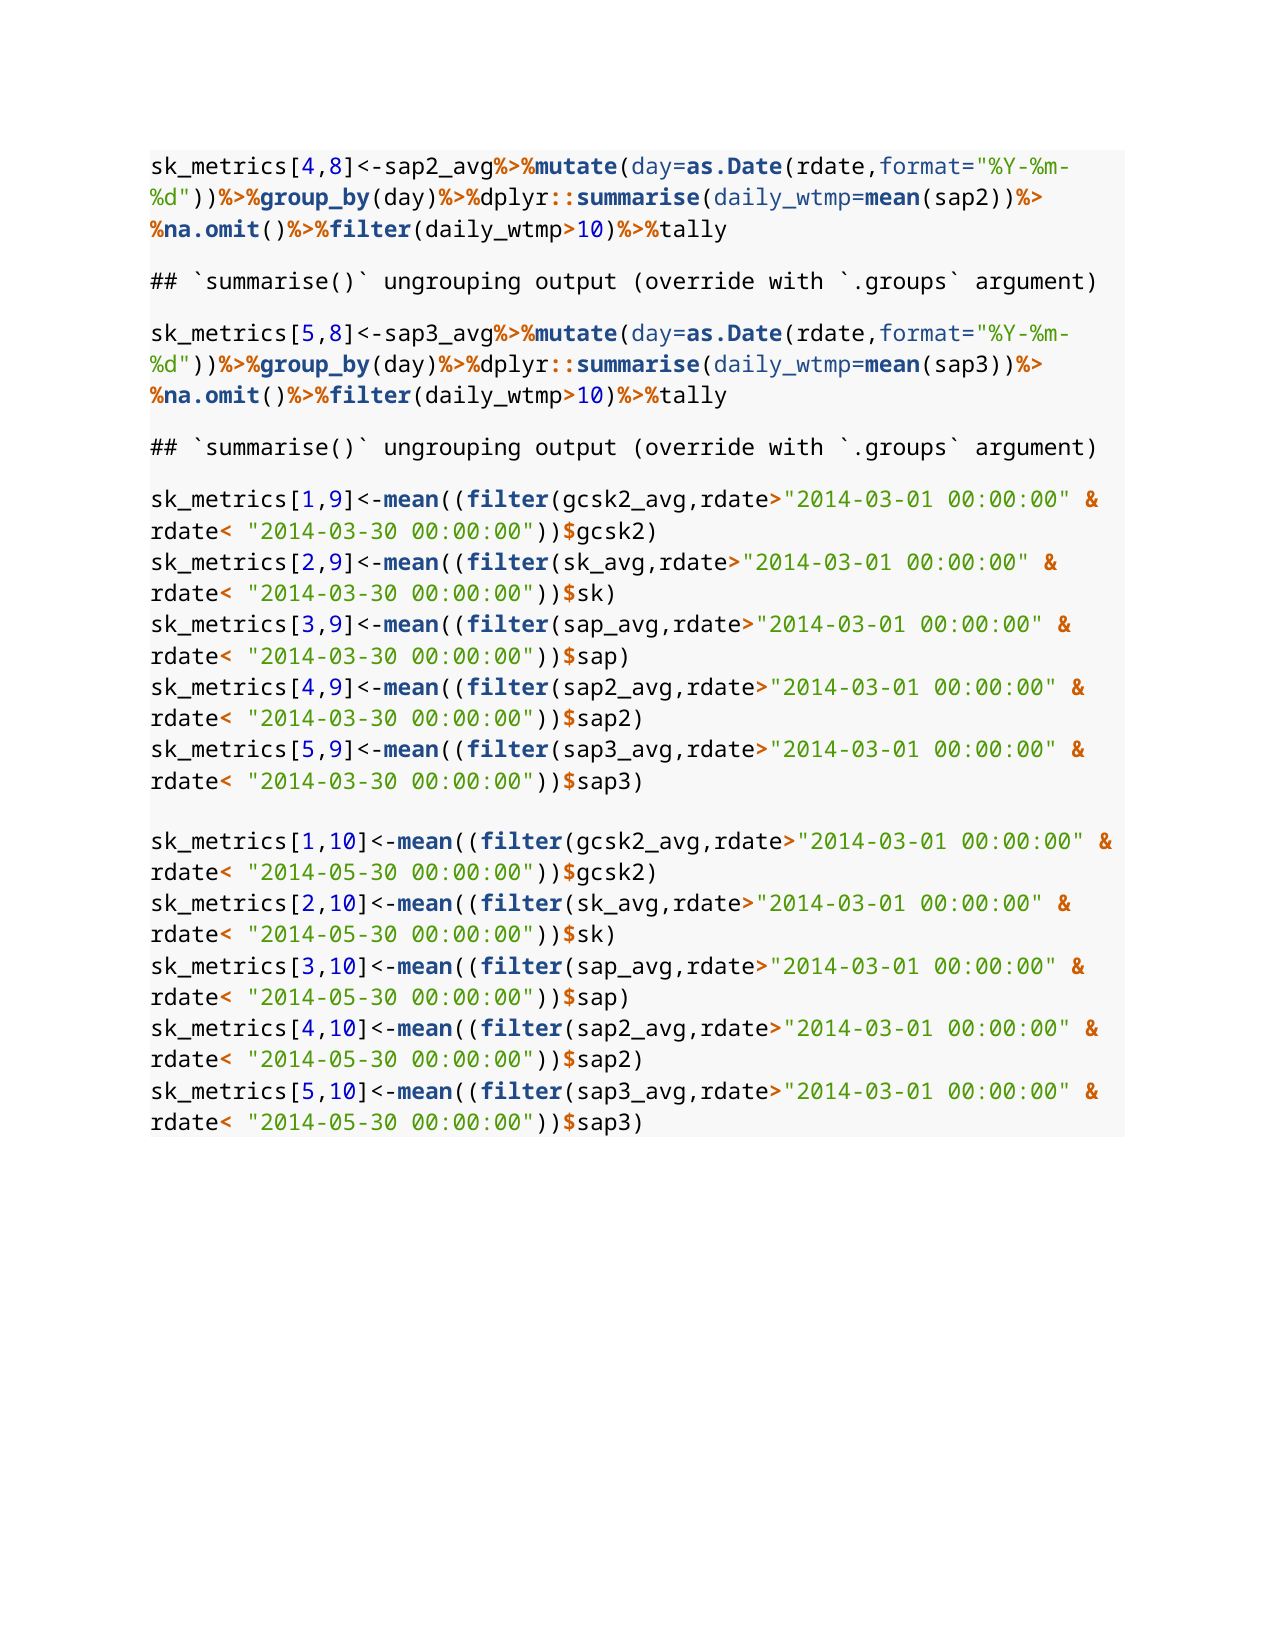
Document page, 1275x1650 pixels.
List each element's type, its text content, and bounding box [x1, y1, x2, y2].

text sk_metrics[1,9]<-mean((filter(gcsk2_avg,rdate>"2014-03-01 00:00:00" & rdate< "2014-03-30 00:00:00"))$gcsk2) sk_metrics[2,9]<-mean((filter(sk_avg,rdate>"2014-03-01 00:00:00" & rdate< "2014-03-30 00:00:00"))$sk) sk_metrics[3,9]<-mean((filter(sap_avg,rdate>"2014-03-01 00:00:00" & rdate< "2014-03-30 00:00:00"))$sap) sk_metrics[4,9]<-mean((filter(sap2_avg,rdate>"2014-03-01 00:00:00" & rdate< "2014-03-30 00:00:00"))$sap2) sk_metrics[5,9]<-mean((filter(sap3_avg,rdate>"2014-03-01 00:00:00" & rdate< "2014-03-30 00:00:00"))$sap3) sk_metrics[1,10]<-mean((filter(gcsk2_avg,rdate>"2014-03-01 00:00:00" & rdate< "2014-05-30 00:00:00"))$gcsk2) sk_metrics[2,10]<-mean((filter(sk_avg,rdate>"2014-03-01 00:00:00" & rdate< "2014-05-30 00:00:00"))$sk) sk_metrics[3,10]<-mean((filter(sap_avg,rdate>"2014-03-01 00:00:00" & rdate< "2014-05-30 00:00:00"))$sap) sk_metrics[4,10]<-mean((filter(sap2_avg,rdate>"2014-03-01 00:00:00" & rdate< "2014-05-30 00:00:00"))$sap2) sk_metrics[5,10]<-mean((filter(sap3_avg,rdate>"2014-03-01 00:00:00" & rdate< "2014-05-30 00:00:00"))$sap3) [150, 483, 1125, 1137]
text ## `summarise()` ungrouping output (override with `.groups` argument) [150, 431, 1125, 462]
text sk_metrics[4,8]<-sap2_avg%>%mutate(day=as.Date(rdate,format="%Y-%m-%d"))%>%group_by(day)%>%dplyr::summarise(daily_wtmp=mean(sap2))%>%na.omit()%>%filter(daily_wtmp>10)%>%tally [150, 150, 1125, 244]
text ## `summarise()` ungrouping output (override with `.groups` argument) [150, 264, 1125, 296]
text sk_metrics[5,8]<-sap3_avg%>%mutate(day=as.Date(rdate,format="%Y-%m-%d"))%>%group_by(day)%>%dplyr::summarise(daily_wtmp=mean(sap3))%>%na.omit()%>%filter(daily_wtmp>10)%>%tally [727, 317, 1125, 410]
